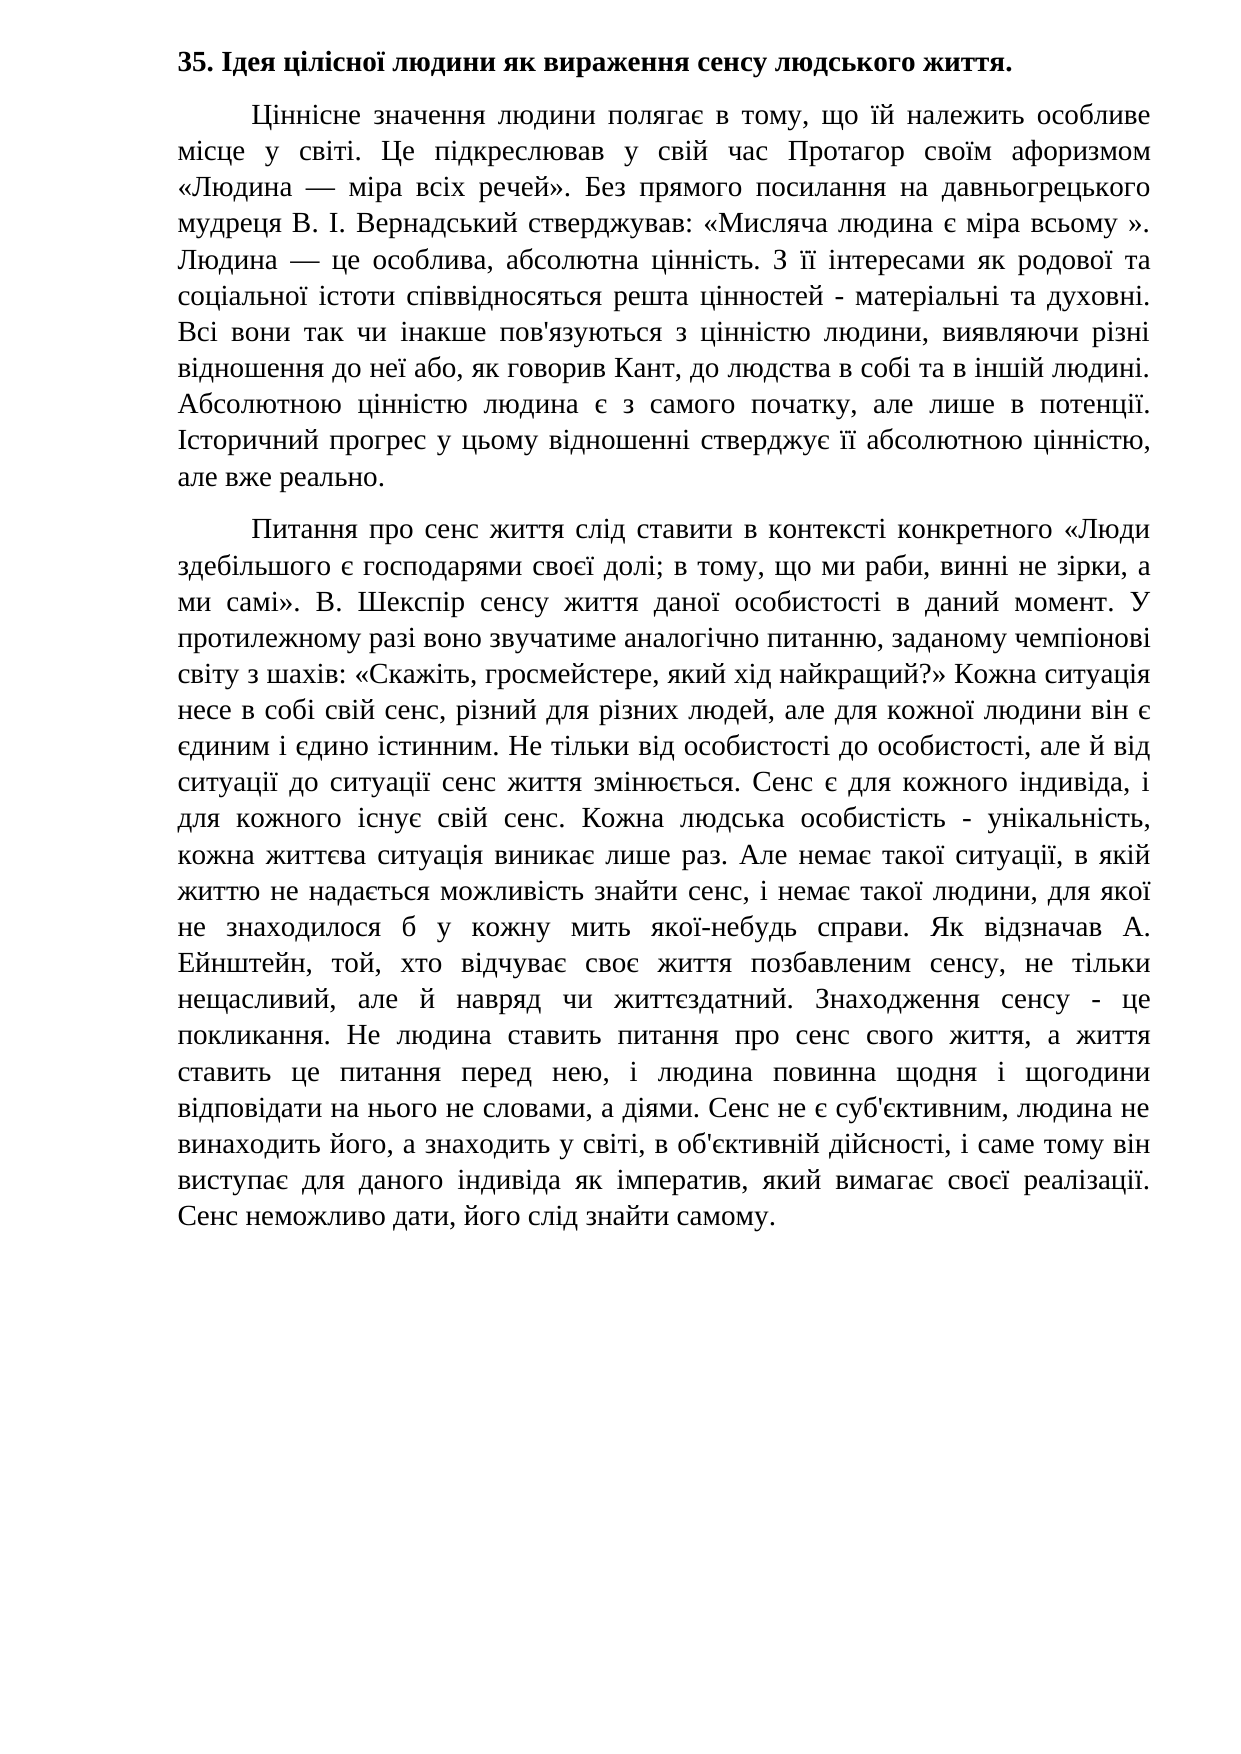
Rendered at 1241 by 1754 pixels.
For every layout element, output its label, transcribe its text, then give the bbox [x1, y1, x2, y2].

text Питання про сенс життя слід ставити в контексті конкретного «Люди здебільшого є господарями своєї долі; в тому, що ми раби, винні не зірки, а ми самі». В. Шекспір сенсу життя даної особистості в даний момент. У протилежному разі воно звучатиме аналогічно питанню, заданому чемпіонові світу з шахів: «Скажіть, гросмейстере, який хід найкращий?» Кожна ситуація несе в собі свій сенс, різний для різних людей, але для кожної людини він є єдиним і єдино істинним. Не тільки від особистості до особистості, але й від ситуації до ситуації сенс життя змінюється. Сенс є для кожного індивіда, і для кожного існує свій сенс. Кожна людська особистість - унікальність, кожна життєва ситуація виникає лише раз. Але немає такої ситуації, в якій життю не надається можливість знайти сенс, і немає такої людини, для якої не знаходилося б у кожну мить якої-небудь справи. Як відзначав А. Ейнштейн, той, хто відчуває своє життя позбавленим сенсу, не тільки нещасливий, але й навряд чи життєздатний. Знаходження сенсу - це покликання. Не людина ставить питання про сенс свого життя, а життя ставить це питання перед нею, і людина повинна щодня і щогодини відповідати на нього не словами, а діями. Сенс не є суб'єктивним, людина не винаходить його, а знаходить у світі, в об'єктивній дійсності, і саме тому він виступає для даного індивіда як імператив, який вимагає своєї реалізації. Сенс неможливо дати, його слід знайти самому. [177, 511, 1152, 1232]
text Ціннісне значення людини полягає в тому, що їй належить особливе місце у світі. Це підкреслював у свій час Протагор своїм афоризмом «Людина — міра всіх речей». Без прямого посилання на давньогрецького мудреця В. І. Вернадський стверджував: «Мисляча людина є міра всьому ». Людина — це особлива, абсолютна цінність. З її інтересами як родової та соціальної істоти співвідносяться решта цінностей - матеріальні та духовні. Всі вони так чи інакше пов'язуються з цінністю людини, виявляючи різні відношення до неї або, як говорив Кант, до людства в собі та в іншій людині. Абсолютною цінністю людина є з самого початку, але лише в потенції. Історичний прогрес у цьому відношенні стверджує її абсолютною цінністю, але вже реально. [177, 97, 1152, 492]
text 35. Ідея цілісної людини як вираження сенсу людського життя. [177, 44, 1152, 78]
